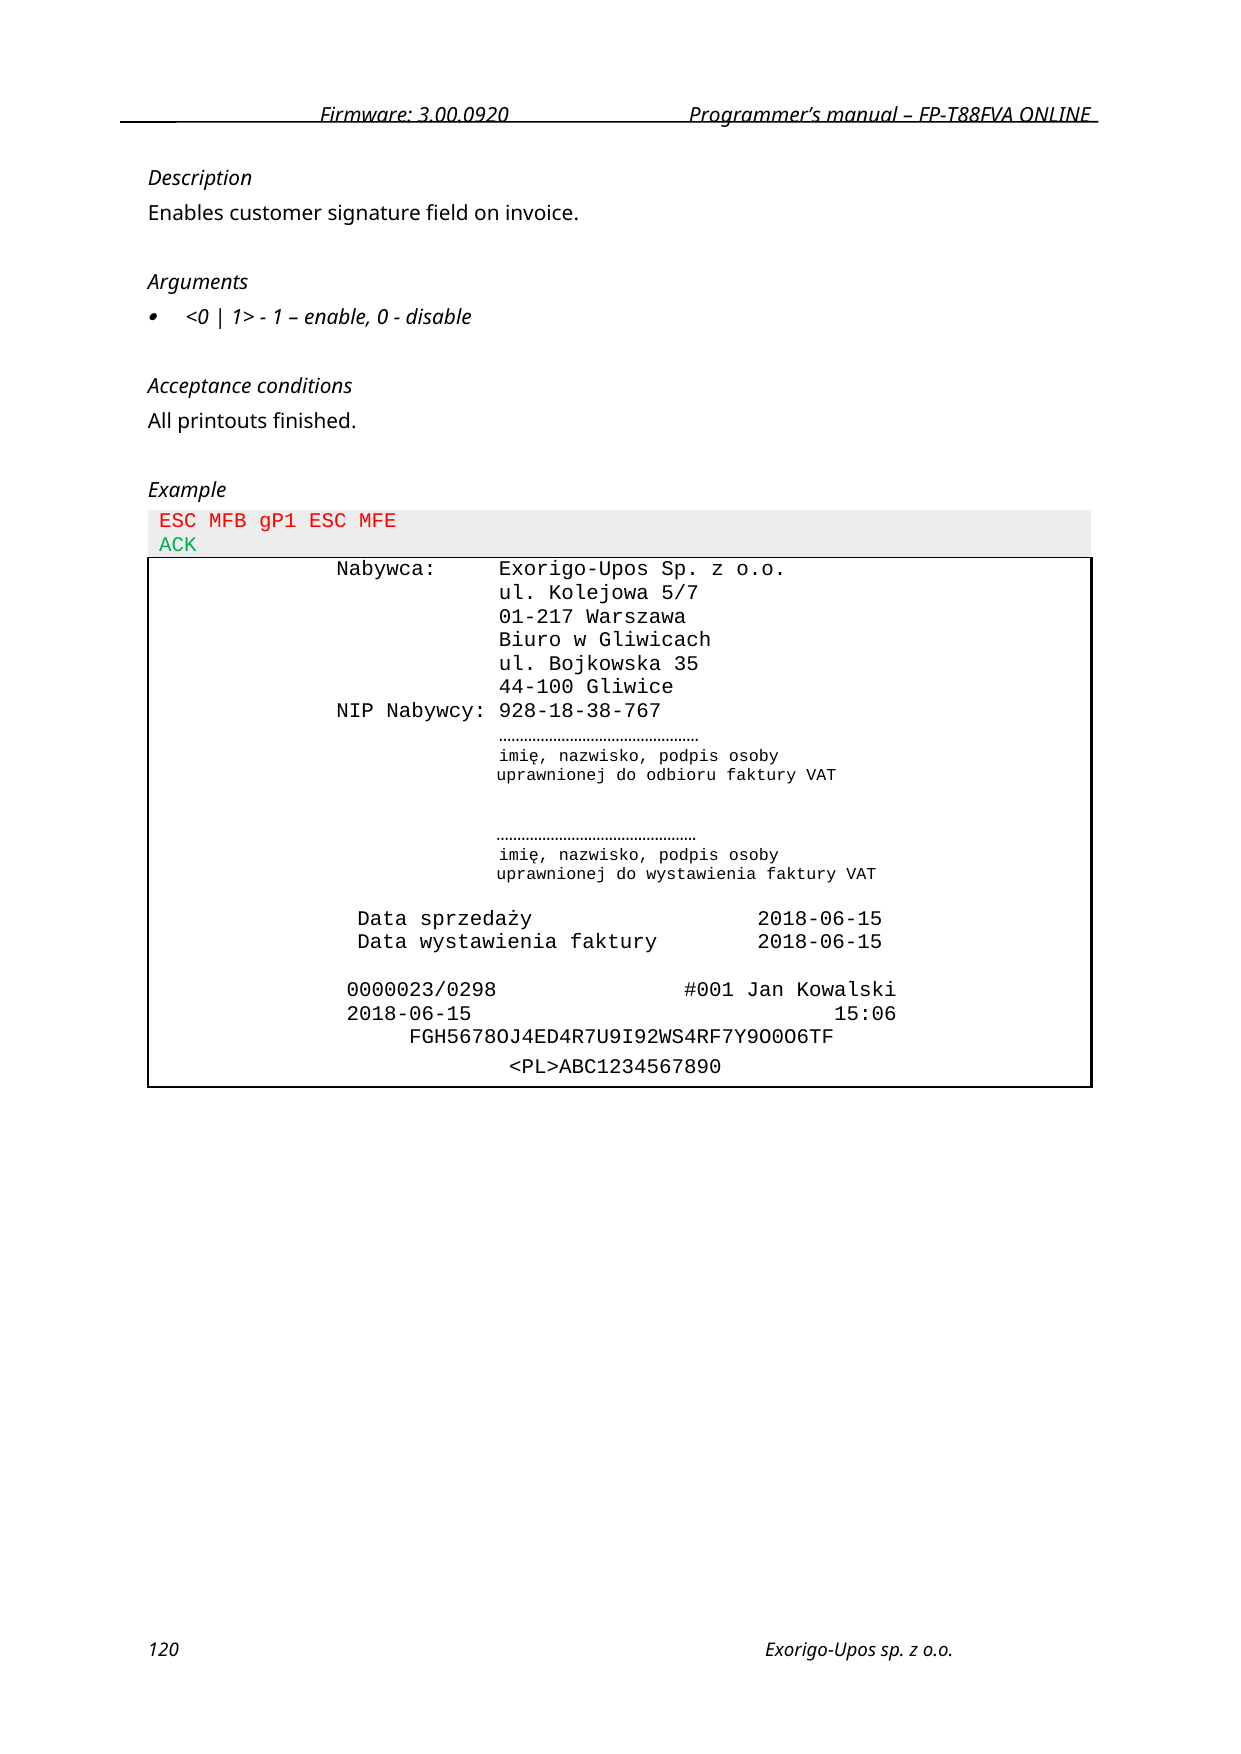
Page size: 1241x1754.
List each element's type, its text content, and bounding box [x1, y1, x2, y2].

text Enables customer signature field on invoice. [148, 198, 1092, 226]
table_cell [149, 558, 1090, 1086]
text Acceptance conditions [148, 371, 1092, 400]
list <0 | 1> - 1 – enable, 0 - disable [148, 302, 1092, 330]
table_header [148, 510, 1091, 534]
text Description [148, 163, 1092, 192]
text Example [148, 475, 1092, 504]
text All printouts finished. [148, 406, 1092, 434]
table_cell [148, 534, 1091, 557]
text Arguments [148, 267, 1092, 296]
